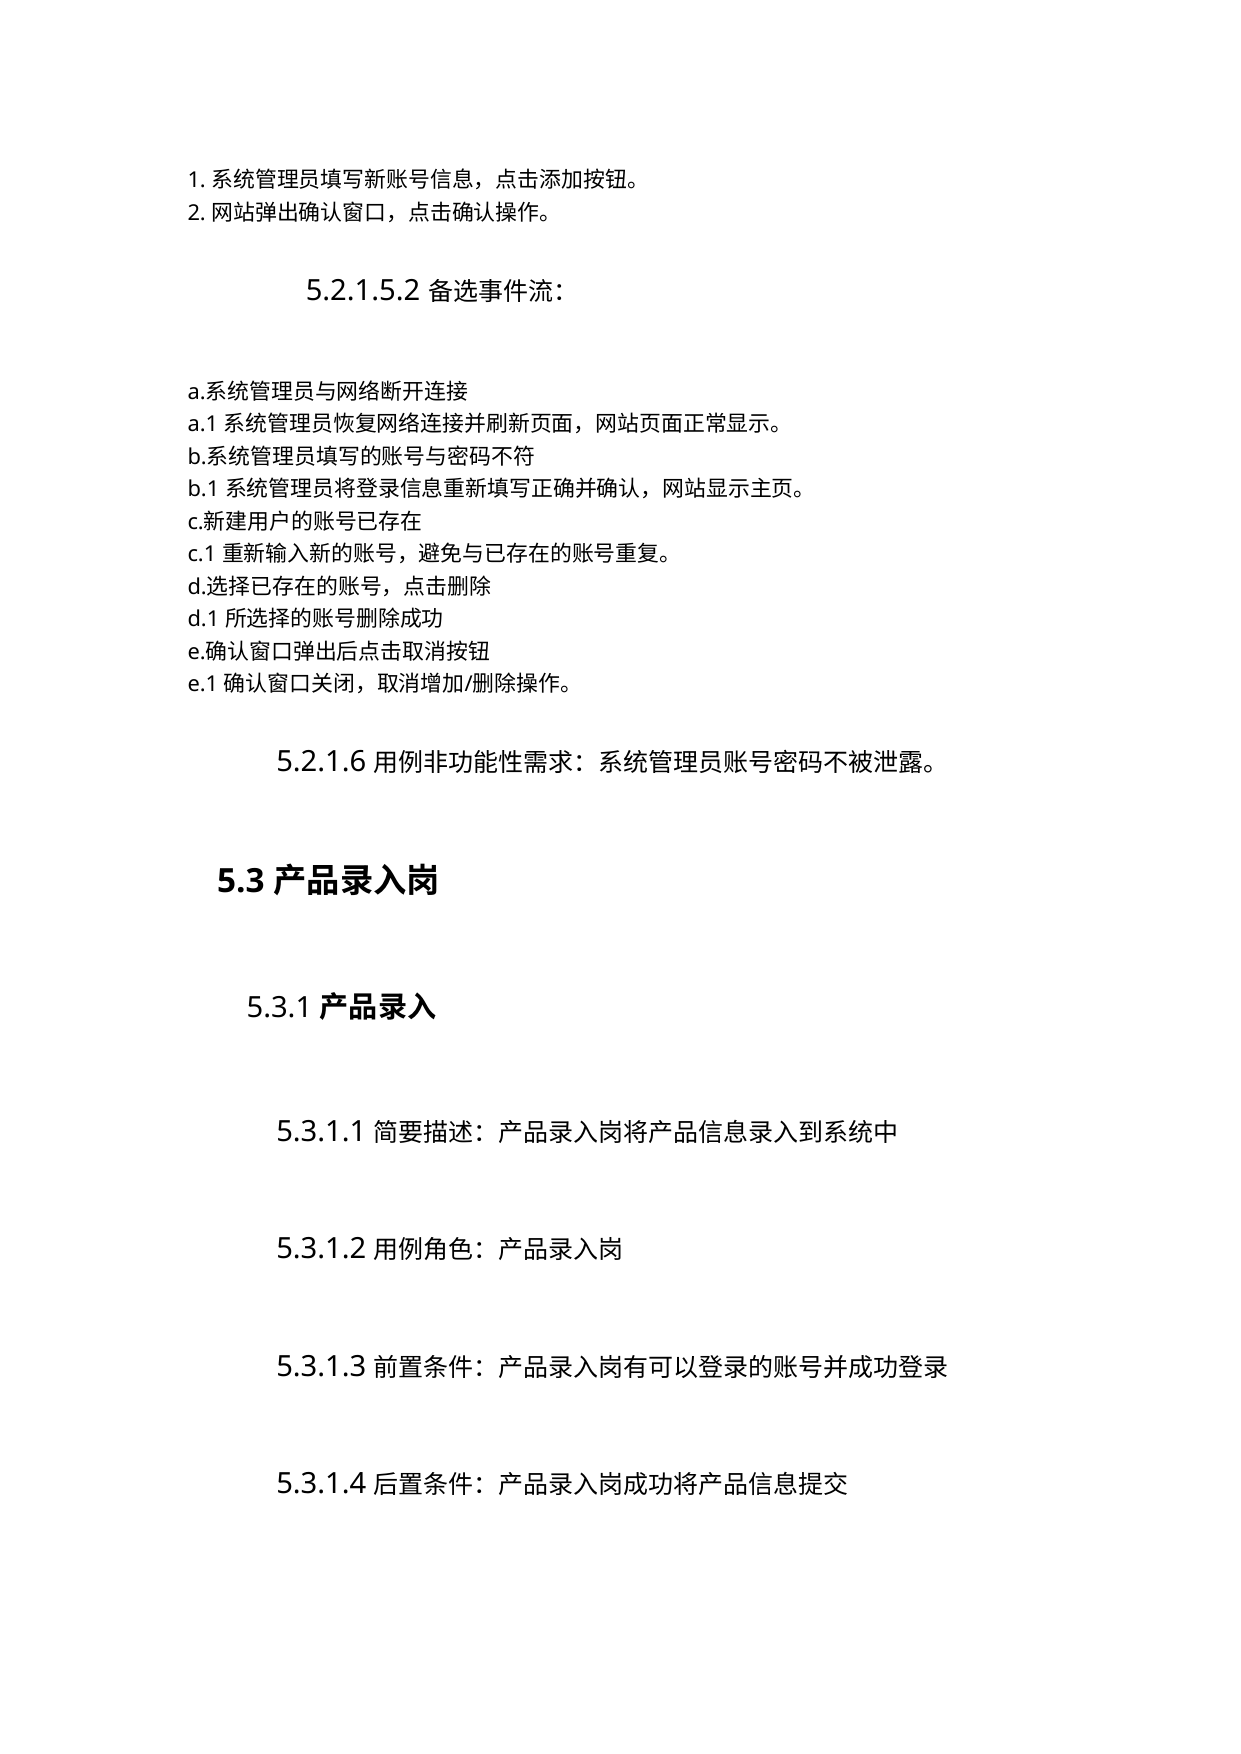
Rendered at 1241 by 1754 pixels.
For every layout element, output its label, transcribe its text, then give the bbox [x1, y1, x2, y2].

text e.确认窗口弹出后点击取消按钮 [187, 633, 1053, 666]
text a.系统管理员与网络断开连接 [187, 373, 1053, 406]
subtitle 备选事件流： [306, 256, 1053, 321]
subtitle 用例非功能性需求：系统管理员账号密码不被泄露。 [276, 728, 1053, 793]
subtitle 产品录入岗 [217, 845, 1053, 910]
subtitle 用例角色：产品录入岗 [276, 1215, 1053, 1280]
text c.新建用户的账号已存在 [187, 503, 1053, 536]
subtitle 后置条件：产品录入岗成功将产品信息提交 [276, 1450, 1053, 1515]
subtitle 前置条件：产品录入岗有可以登录的账号并成功登录 [276, 1332, 1053, 1397]
text 1. 系统管理员填写新账号信息，点击添加按钮。 [187, 162, 1053, 194]
text d.选择已存在的账号，点击删除 [187, 568, 1053, 601]
text e.1 确认窗口关闭，取消增加/删除操作。 [187, 666, 1053, 698]
subtitle 产品录入 [246, 972, 1053, 1037]
text 2. 网站弹出确认窗口，点击确认操作。 [187, 194, 1053, 227]
text a.1 系统管理员恢复网络连接并刷新页面，网站页面正常显示。 [187, 406, 1053, 438]
text b.系统管理员填写的账号与密码不符 [187, 438, 1053, 471]
text c.1 重新输入新的账号，避免与已存在的账号重复。 [187, 536, 1053, 568]
subtitle 简要描述：产品录入岗将产品信息录入到系统中 [276, 1098, 1053, 1163]
text b.1 系统管理员将登录信息重新填写正确并确认，网站显示主页。 [187, 471, 1053, 503]
text d.1 所选择的账号删除成功 [187, 601, 1053, 633]
